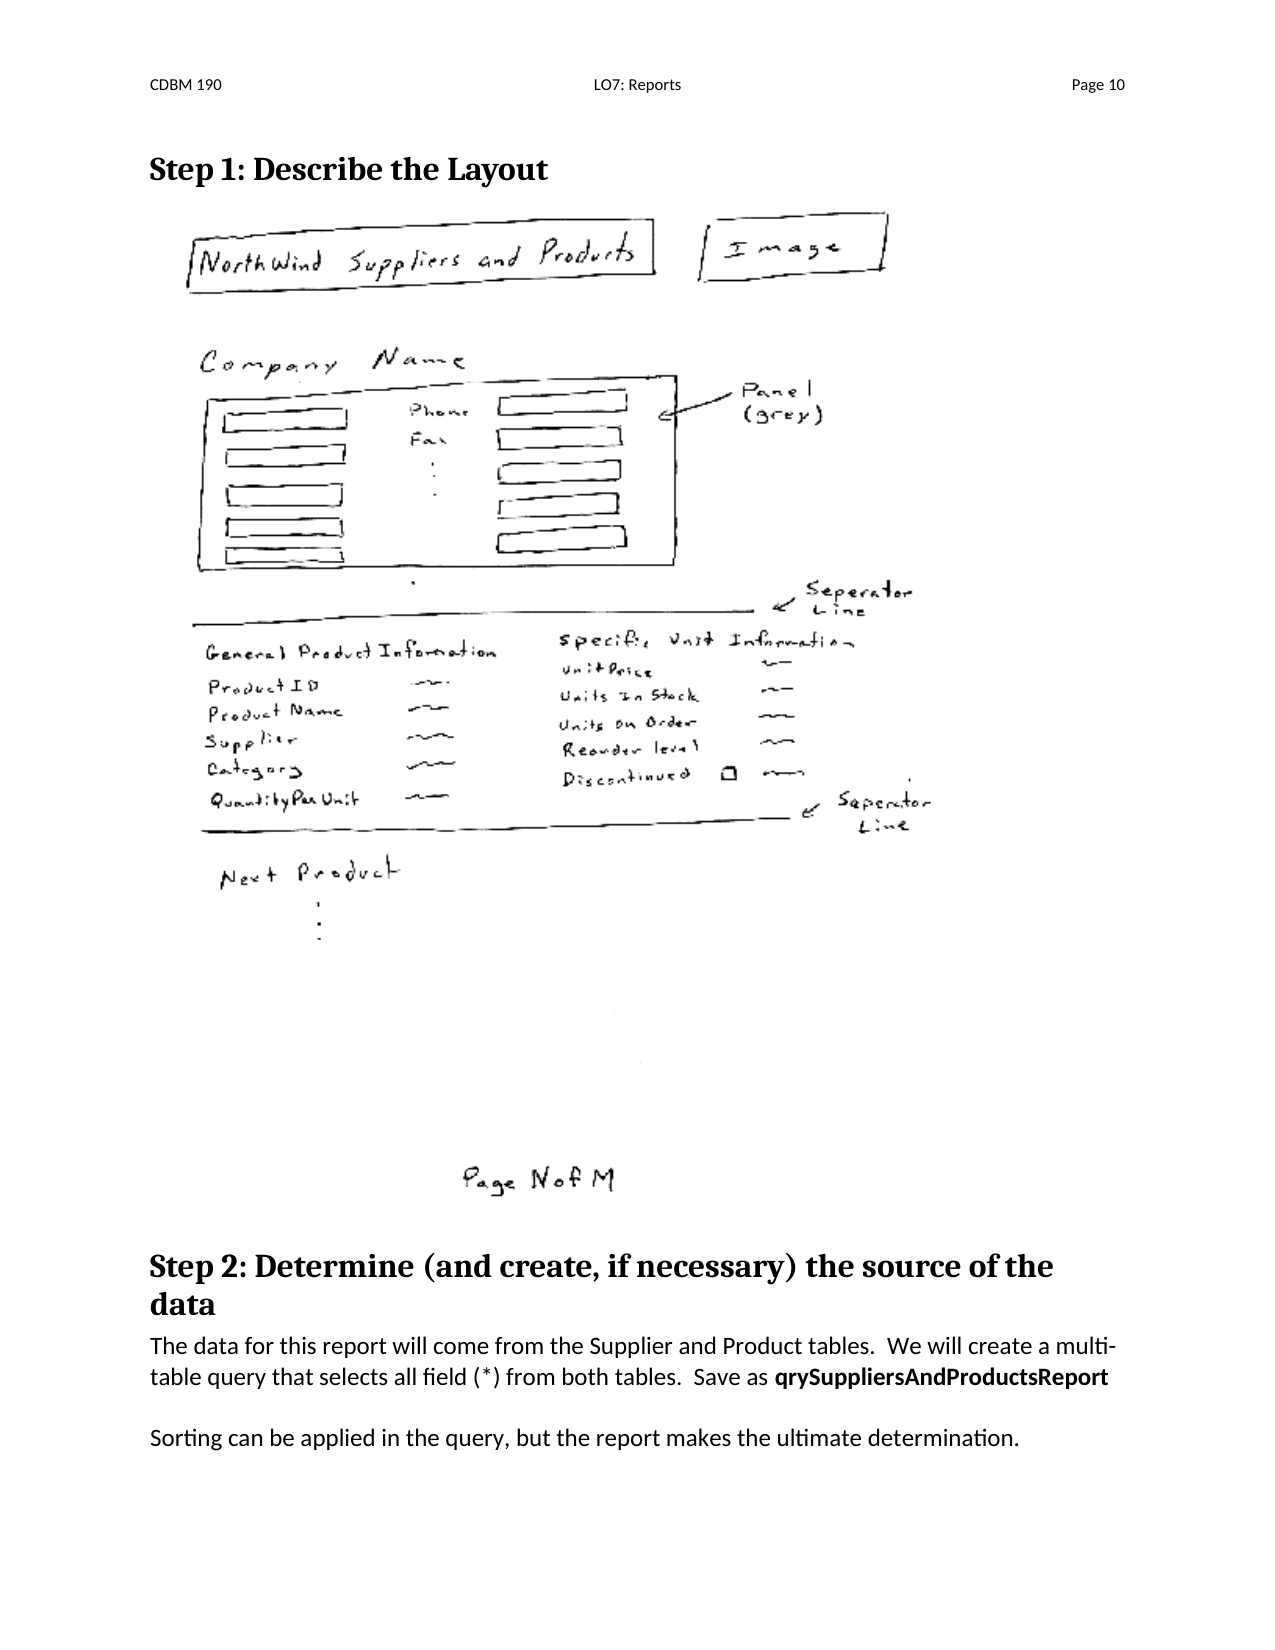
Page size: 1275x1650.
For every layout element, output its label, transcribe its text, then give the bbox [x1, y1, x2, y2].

picture [150, 194, 956, 1223]
subtitle Step 2: Determine (and create, if necessary) the source of the data [150, 1247, 1125, 1324]
text Sorting can be applied in the query, but the report makes the ultimate determination. [150, 1422, 1125, 1452]
subtitle Step 1: Describe the Layout [150, 150, 1125, 188]
text The data for this report will come from the Supplier and Product tables. We will create a multi-table query that selects all field (*) from both tables. Save as qrySuppliersAndProductsReport [150, 1330, 1125, 1391]
